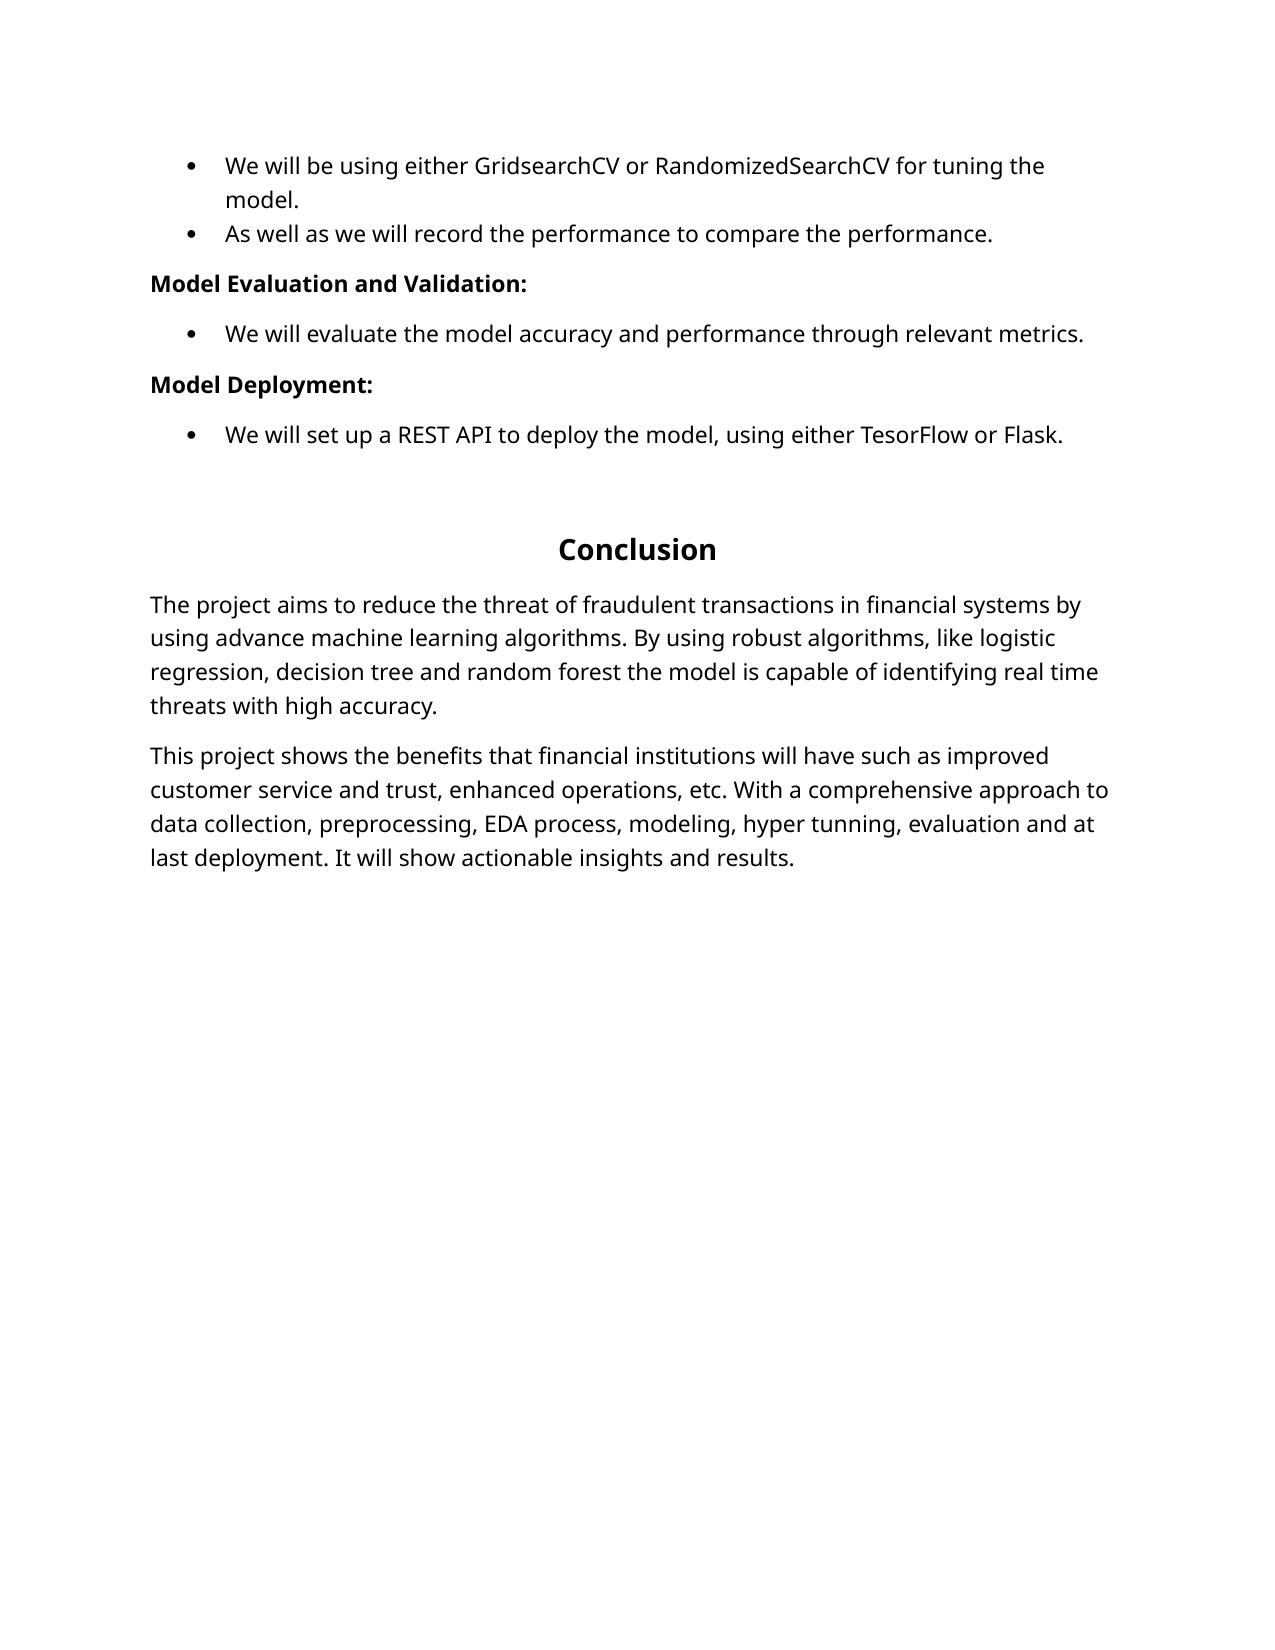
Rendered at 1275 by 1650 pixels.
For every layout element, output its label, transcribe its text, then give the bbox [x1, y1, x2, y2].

list We will be using either GridsearchCV or RandomizedSearchCV for tuning the model. [187, 150, 1125, 215]
text This project shows the benefits that financial institutions will have such as improved customer service and trust, enhanced operations, etc. With a comprehensive approach to data collection, preprocessing, EDA process, modeling, hyper tunning, evaluation and at last deployment. It will show actionable insights and results. [150, 740, 1125, 873]
list We will set up a REST API to deploy the model, using either TesorFlow or Flask. [187, 419, 1125, 450]
text Conclusion [150, 529, 1125, 569]
text The project aims to reduce the threat of fraudulent transactions in financial systems by using advance machine learning algorithms. By using robust algorithms, like logistic regression, decision tree and random forest the model is capable of identifying real time threats with high accuracy. [150, 588, 1125, 721]
list We will evaluate the model accuracy and performance through relevant metrics. [187, 318, 1125, 349]
text Model Evaluation and Validation: [150, 268, 1125, 299]
list As well as we will record the performance to compare the performance. [187, 217, 1125, 249]
text Model Deployment: [150, 369, 1125, 400]
